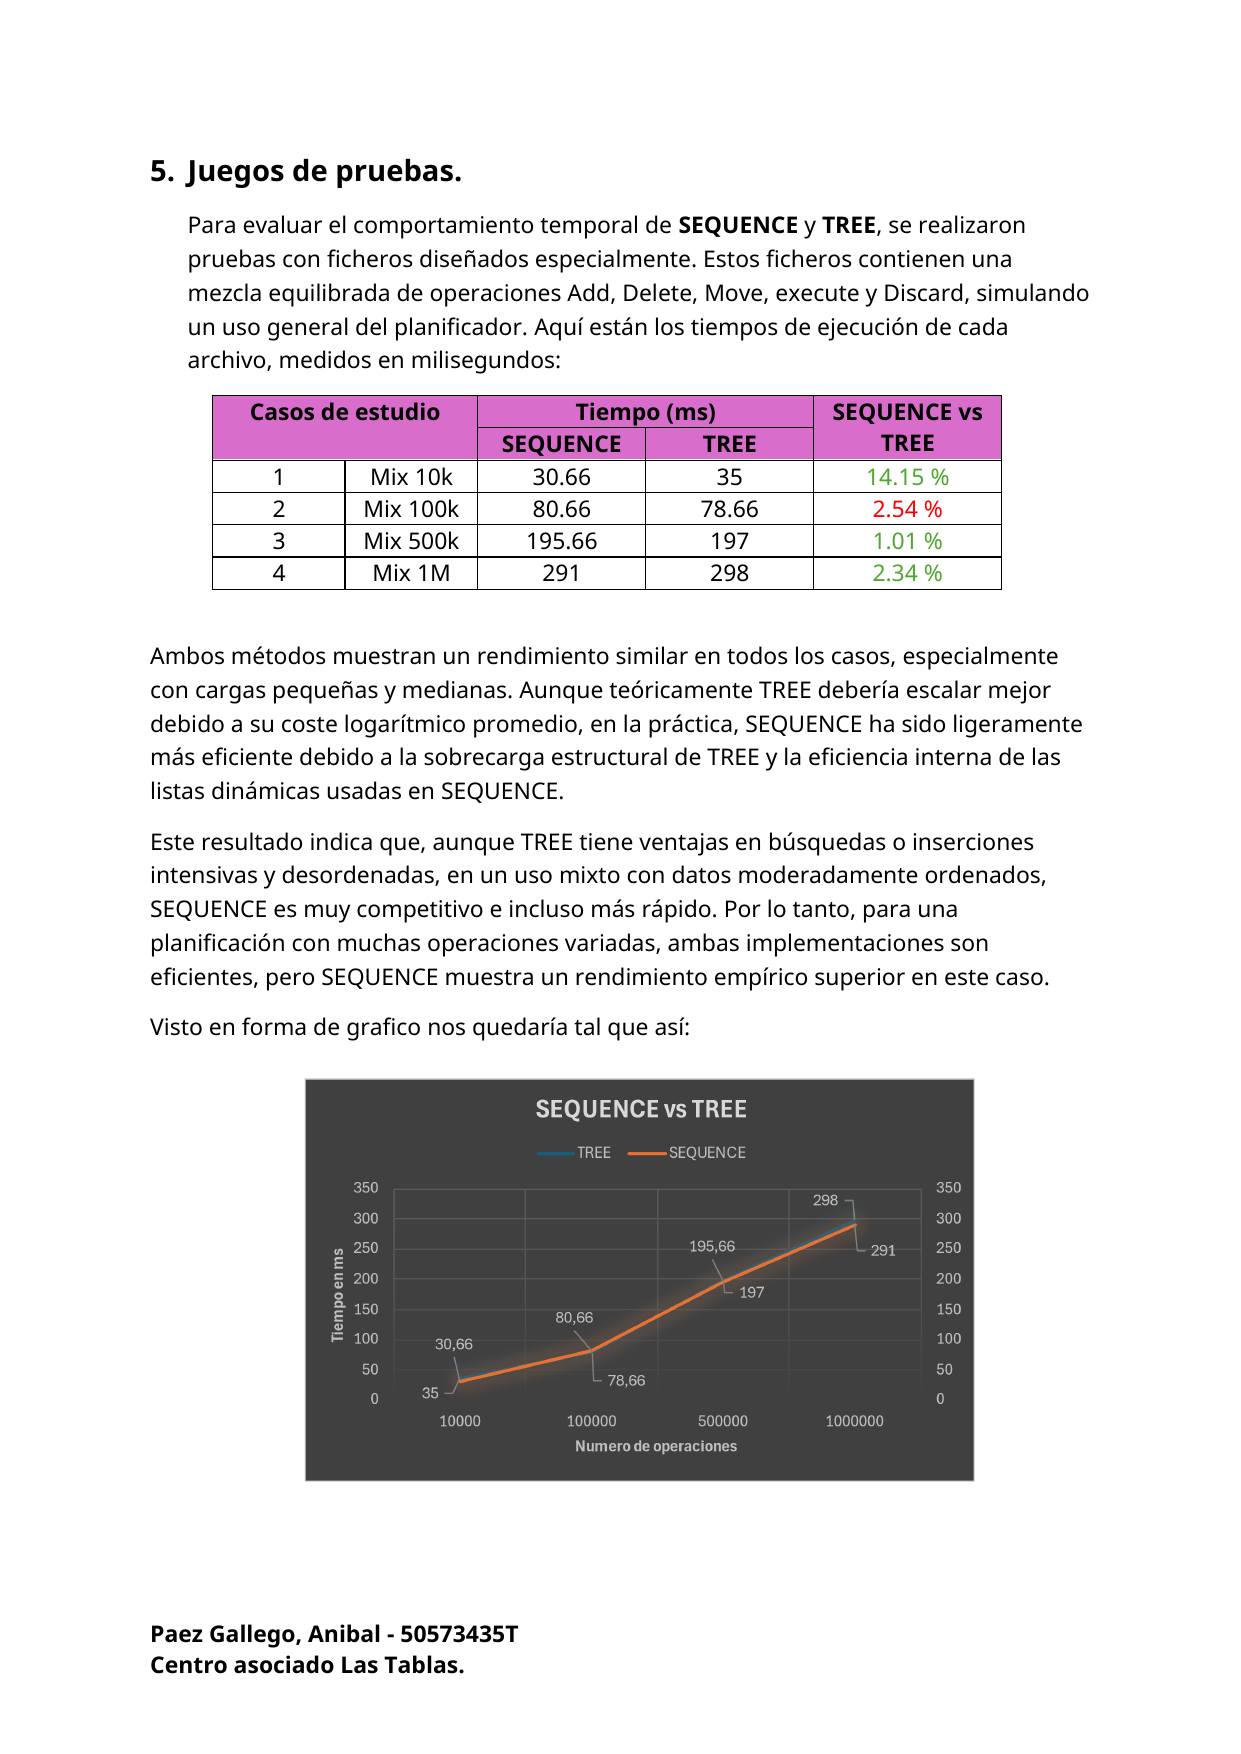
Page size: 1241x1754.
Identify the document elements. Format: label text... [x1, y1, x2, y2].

table_cell 195.66 [478, 525, 645, 556]
picture [304, 1078, 975, 1482]
table_cell Mix 500k [346, 525, 477, 556]
table_header SEQUENCE vs TREE [814, 396, 1001, 459]
table_header Tiempo (ms) [478, 396, 813, 427]
table_cell 2 [213, 493, 344, 524]
table_cell Mix 10k [346, 461, 477, 492]
table_cell 4 [213, 558, 344, 589]
table_cell Mix 1M [346, 558, 477, 589]
table_cell 35 [646, 461, 813, 492]
table_cell 2.54 % [814, 493, 1001, 524]
table_cell 291 [478, 558, 645, 589]
list Visto en forma de grafico nos quedaría tal que así: [150, 1011, 1090, 1042]
table_cell 1 [213, 461, 344, 492]
table_cell 78.66 [646, 493, 813, 524]
table_cell 30.66 [478, 461, 645, 492]
text Para evaluar el comportamiento temporal de SEQUENCE y TREE, se realizaron pruebas con ficheros diseñados especialmente. Estos ficheros contienen una mezcla equilibrada de operaciones Add, Delete, Move, execute y Discard, simulando un uso general del planificador. Aquí están los tiempos de ejecución de cada archivo, medidos en milisegundos: [187, 209, 1090, 376]
text Ambos métodos muestran un rendimiento similar en todos los casos, especialmente con cargas pequeñas y medianas. Aunque teóricamente TREE debería escalar mejor debido a su coste logarítmico promedio, en la práctica, SEQUENCE ha sido ligeramente más eficiente debido a la sobrecarga estructural de TREE y la eficiencia interna de las listas dinámicas usadas en SEQUENCE. [150, 640, 1090, 806]
table_header Casos de estudio [213, 396, 477, 459]
table_cell 2.34 % [814, 558, 1001, 589]
list Juegos de pruebas. [150, 150, 1090, 190]
text Este resultado indica que, aunque TREE tiene ventajas en búsquedas o inserciones intensivas y desordenadas, en un uso mixto con datos moderadamente ordenados, SEQUENCE es muy competitivo e incluso más rápido. Por lo tanto, para una planificación con muchas operaciones variadas, ambas implementaciones son eficientes, pero SEQUENCE muestra un rendimiento empírico superior en este caso. [150, 826, 1090, 992]
table_cell SEQUENCE [478, 428, 645, 459]
table_cell 298 [646, 558, 813, 589]
table_cell 3 [213, 525, 344, 556]
table_cell 80.66 [478, 493, 645, 524]
table_cell 1.01 % [814, 525, 1001, 556]
table_cell Mix 100k [346, 493, 477, 524]
table_cell 197 [646, 525, 813, 556]
table_cell TREE [646, 428, 813, 459]
table_cell 14.15 % [814, 461, 1001, 492]
